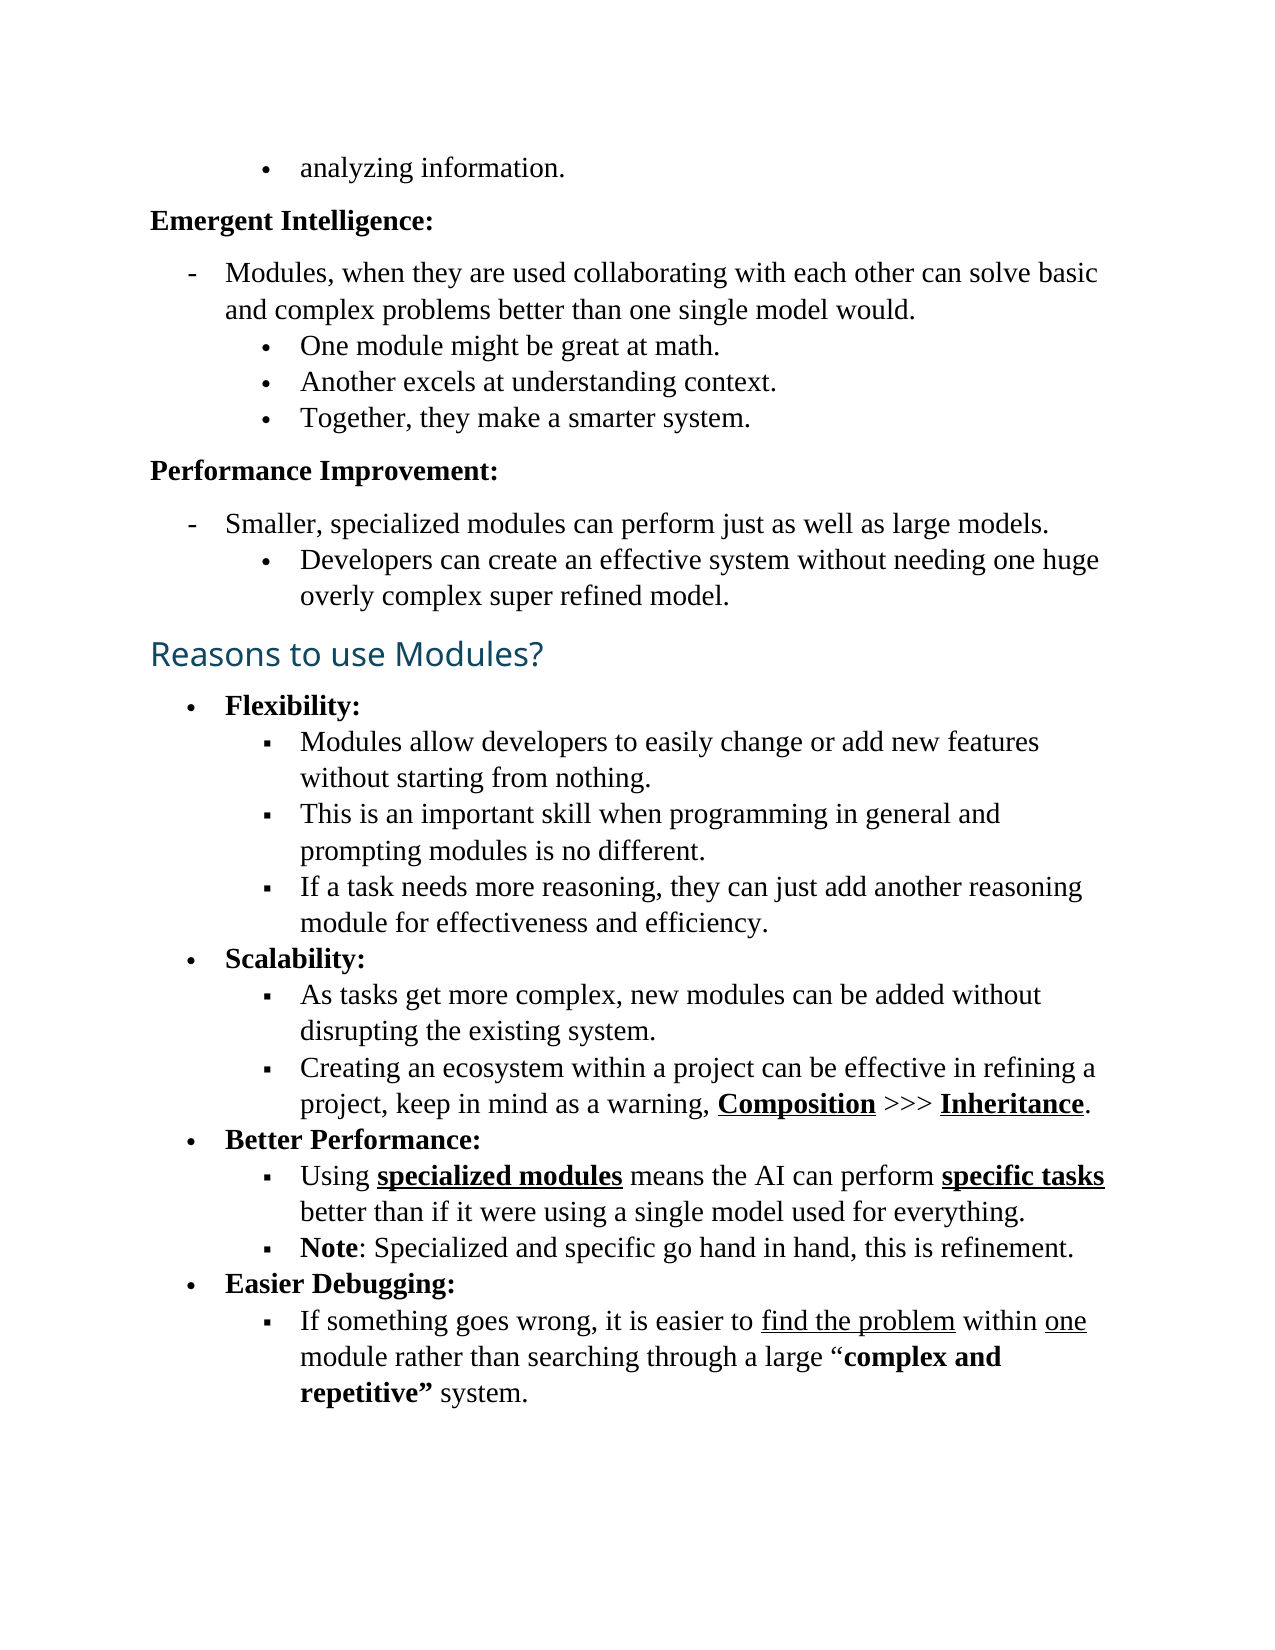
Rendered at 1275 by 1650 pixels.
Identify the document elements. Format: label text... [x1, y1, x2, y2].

list If something goes wrong, it is easier to find the problem within one module rather than searching through a large “complex and repetitive” system. [262, 1303, 1125, 1408]
list As tasks get more complex, new modules can be added without disrupting the existing system. [262, 977, 1125, 1047]
list Modules allow developers to easily change or add new features without starting from nothing. [262, 724, 1125, 794]
list analyzing information. [262, 150, 1125, 183]
list Together, they make a smarter system. [262, 400, 1125, 434]
list Flexibility: [187, 688, 1125, 722]
list Note: Specialized and specific go hand in hand, this is refinement. [262, 1230, 1125, 1264]
text Emergent Intelligence: [150, 203, 1125, 236]
list Creating an ecosystem within a project can be effective in refining a project, keep in mind as a warning, Composition >>> Inheritance. [262, 1050, 1125, 1119]
list Modules, when they are used collaborating with each other can solve basic and complex problems better than one single model would. [187, 256, 1125, 325]
list Easier Debugging: [187, 1267, 1125, 1300]
list Another excels at understanding context. [262, 364, 1125, 398]
text Performance Improvement: [150, 453, 1125, 487]
list Developers can create an effective system without needing one huge overly complex super refined model. [262, 542, 1125, 612]
list Using specialized modules means the AI can perform specific tasks better than if it were using a single model used for everything. [262, 1158, 1125, 1228]
list If a task needs more reasoning, they can just add another reasoning module for effectiveness and efficiency. [262, 869, 1125, 939]
list Better Performance: [187, 1122, 1125, 1156]
list Scalability: [187, 941, 1125, 975]
list This is an important skill when programming in general and prompting modules is no different. [262, 797, 1125, 866]
list Smaller, specialized modules can perform just as well as large models. [187, 506, 1125, 539]
subtitle Reasons to use Modules? [150, 631, 1125, 676]
list One module might be great at math. [262, 328, 1125, 361]
